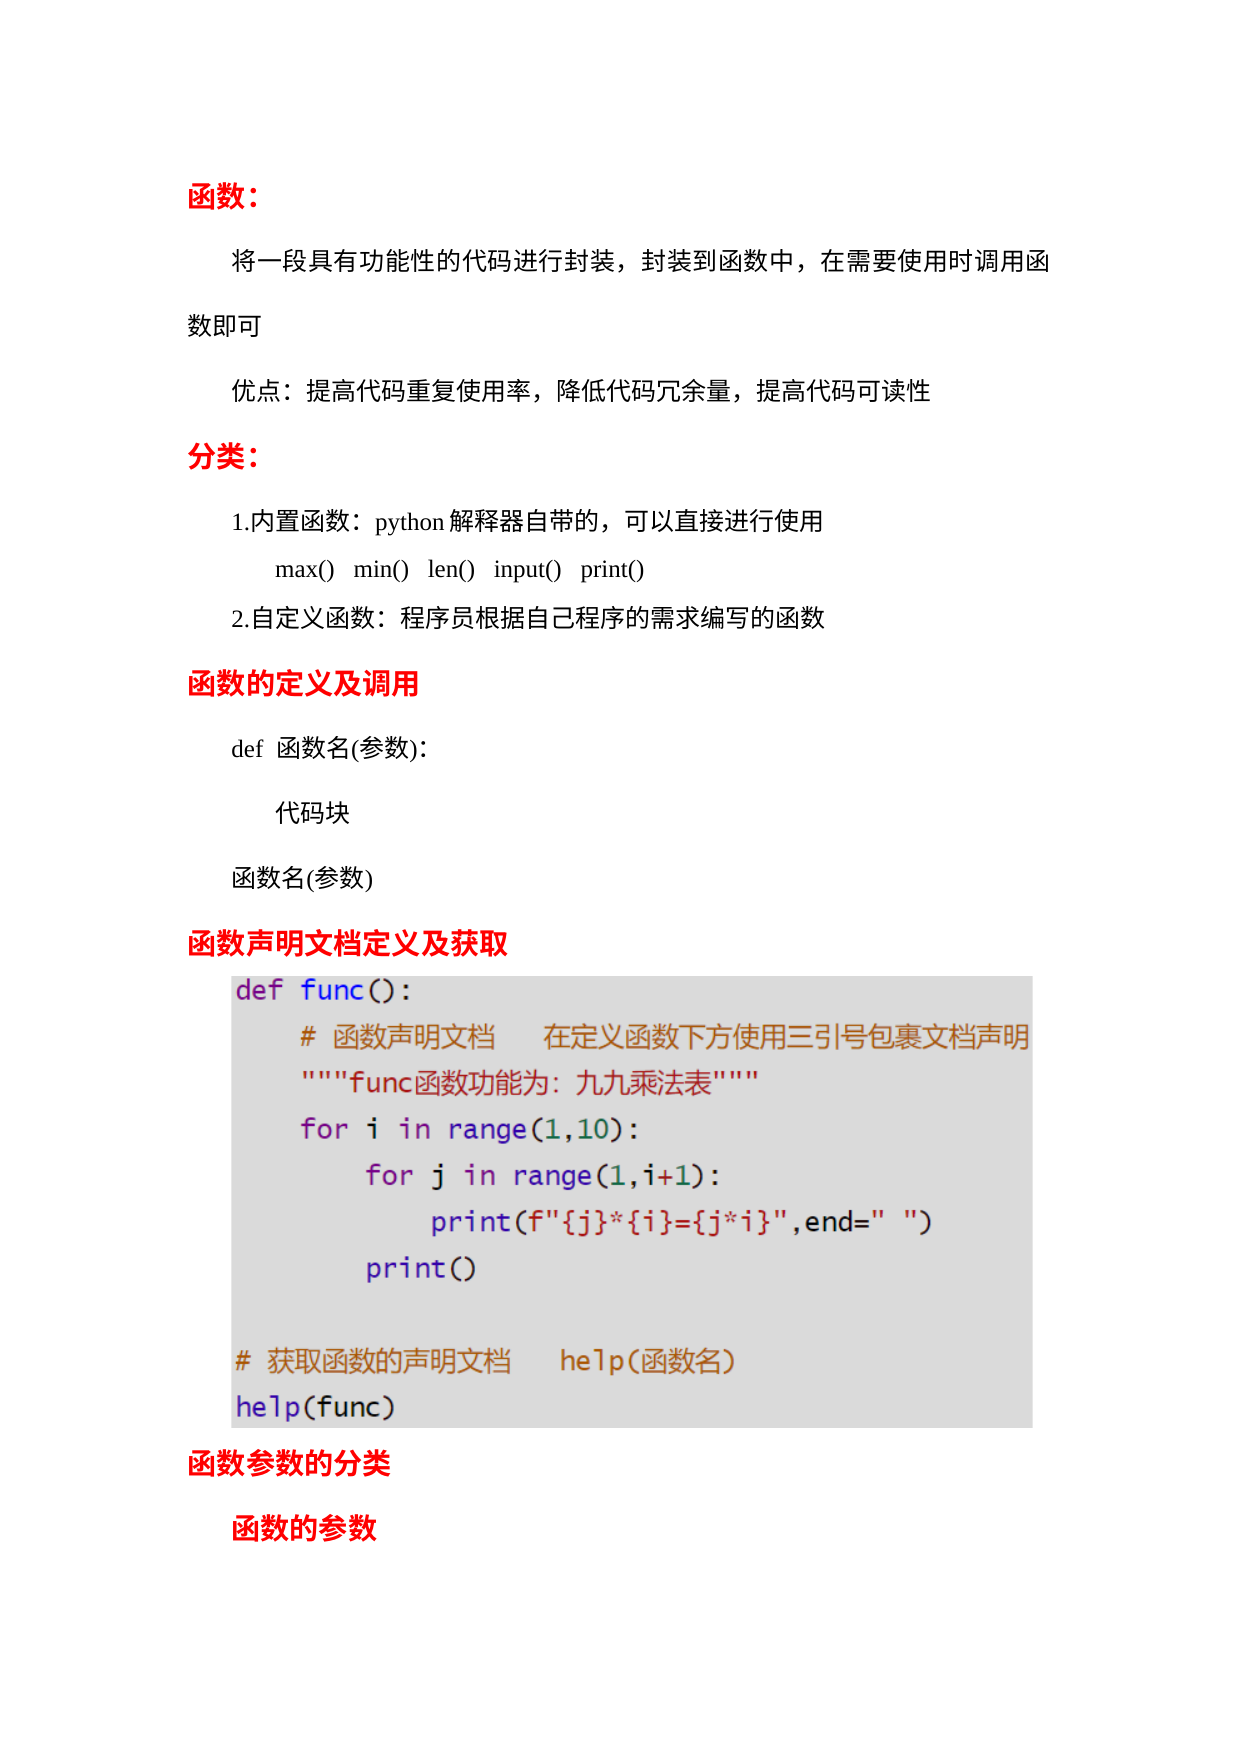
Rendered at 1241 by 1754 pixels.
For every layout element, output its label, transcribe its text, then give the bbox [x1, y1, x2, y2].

text 2.自定义函数：程序员根据自己程序的需求编写的函数 [187, 584, 1053, 649]
text 优点：提高代码重复使用率，降低代码冗余量，提高代码可读性 [187, 357, 1053, 422]
text def 函数名(参数)： [187, 714, 1053, 779]
picture [231, 976, 1033, 1428]
text 函数的定义及调用 [187, 649, 1053, 714]
text 代码块 [187, 779, 1053, 844]
text 函数声明文档定义及获取 [187, 909, 1053, 974]
text max() min() len() input() print() [187, 552, 1053, 584]
text 将一段具有功能性的代码进行封装，封装到函数中，在需要使用时调用函数即可 [187, 227, 1053, 357]
text 函数参数的分类 [187, 1429, 1053, 1494]
text 函数名(参数) [187, 844, 1053, 909]
text 函数： [187, 162, 1053, 227]
text 函数的参数 [187, 1494, 1053, 1559]
text 1.内置函数：python解释器自带的，可以直接进行使用 [187, 487, 1053, 552]
text 分类： [187, 422, 1053, 487]
